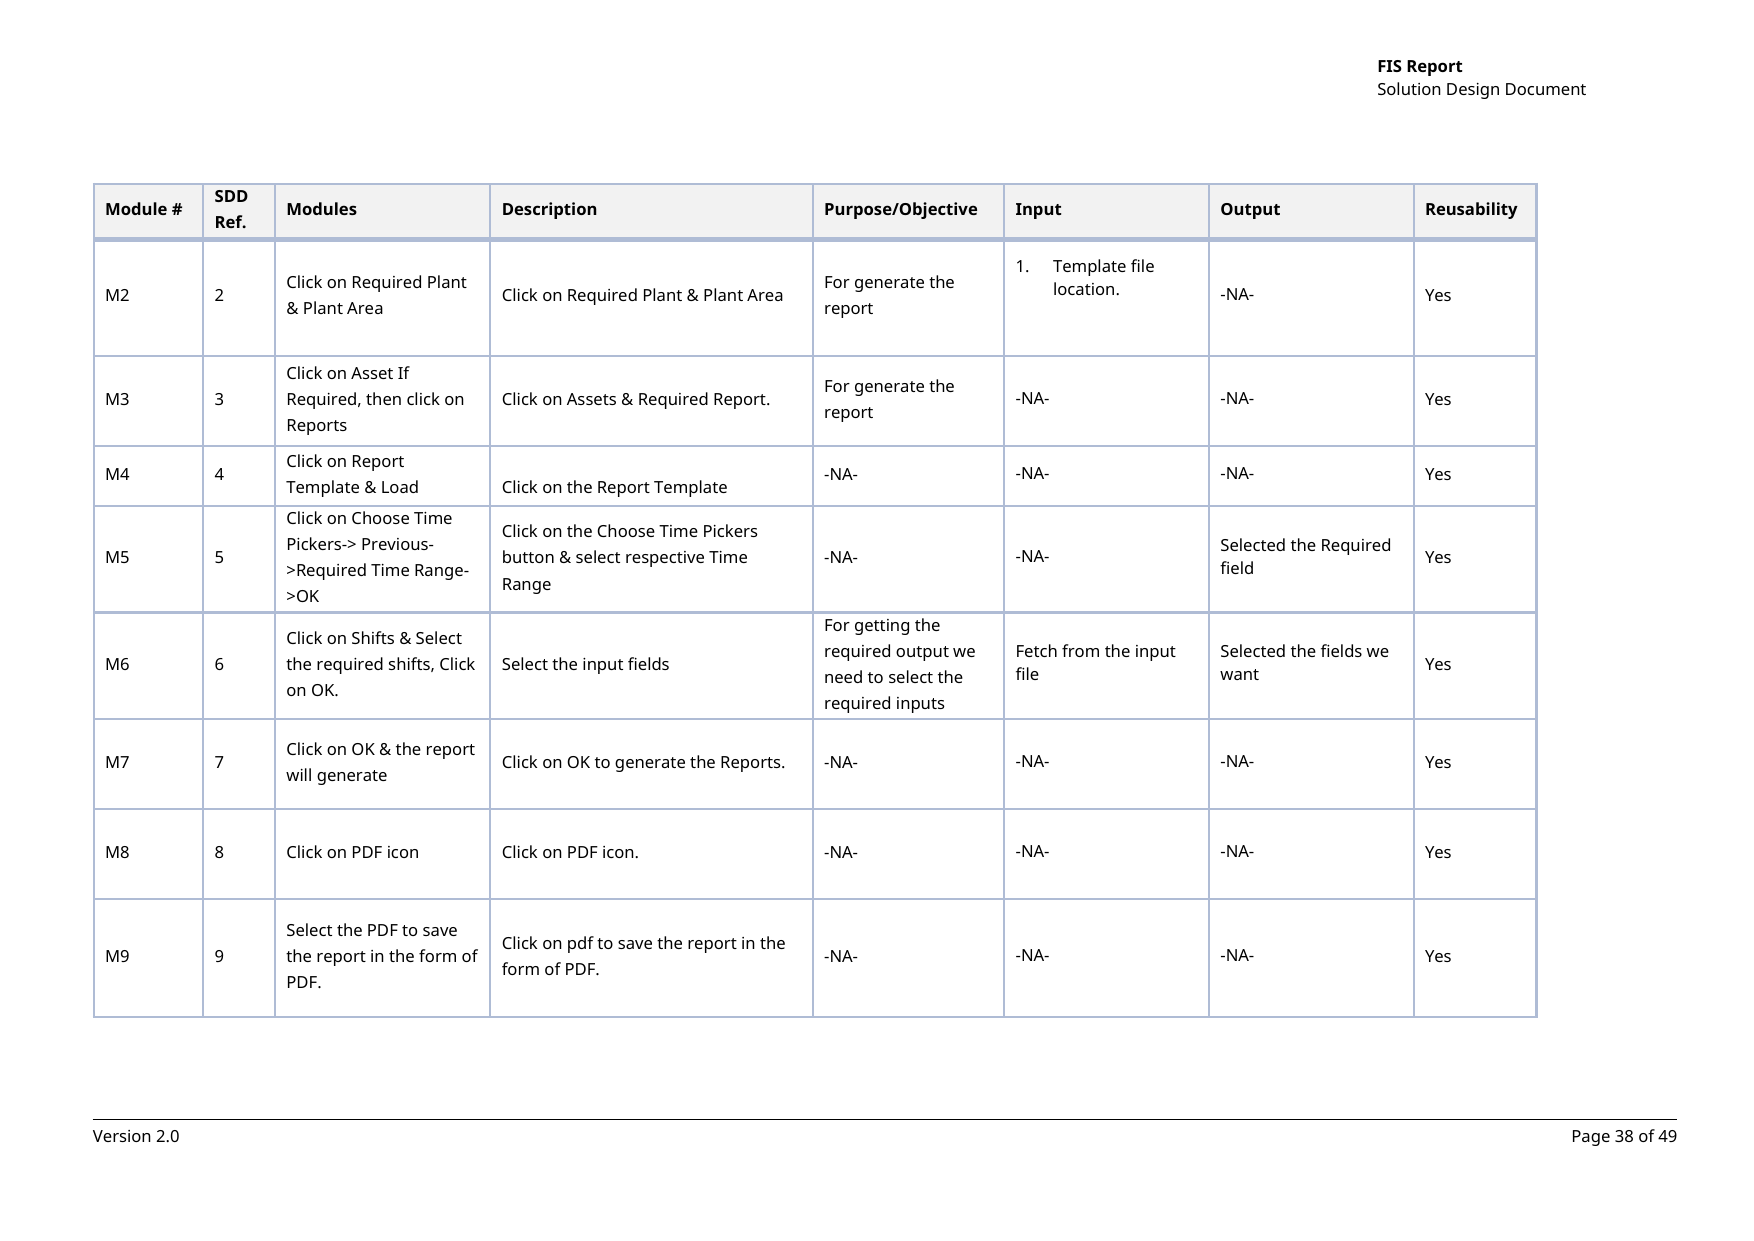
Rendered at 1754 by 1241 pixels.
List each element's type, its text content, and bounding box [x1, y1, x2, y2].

table_cell 4 [204, 447, 274, 505]
table_cell 6 [204, 614, 274, 718]
table_cell Click on OK to generate the Reports. [491, 720, 812, 808]
table_cell Click on PDF icon. [491, 810, 812, 898]
table_cell -NA- [814, 720, 1003, 808]
table_cell Click on the Report Template [491, 447, 812, 505]
table_cell Click on Assets & Required Report. [491, 357, 812, 445]
table_cell M4 [95, 447, 202, 505]
table_cell 2 [204, 242, 274, 355]
table_cell Click on pdf to save the report in the form of PDF. [491, 900, 812, 1016]
table_cell -NA- [1210, 357, 1413, 445]
table_cell -NA- [1005, 507, 1208, 611]
table_cell -NA- [1005, 720, 1208, 808]
table_cell -NA- [1005, 810, 1208, 898]
table_cell Select the input fields [491, 614, 812, 718]
table_cell Yes [1415, 357, 1535, 445]
table_cell Click on PDF icon [276, 810, 489, 898]
table_cell M6 [95, 614, 202, 718]
table_cell -NA- [814, 447, 1003, 505]
table_cell For generate the report [814, 357, 1003, 445]
table_cell M3 [95, 357, 202, 445]
table_cell Click on Required Plant & Plant Area [491, 242, 812, 355]
table_cell Selected the fields we want [1210, 614, 1413, 718]
table_cell Yes [1415, 720, 1535, 808]
table_cell -NA- [814, 900, 1003, 1016]
table_cell M8 [95, 810, 202, 898]
table_cell Yes [1415, 900, 1535, 1016]
table_cell 5 [204, 507, 274, 611]
table_cell 3 [204, 357, 274, 445]
table_cell Template file location. [1005, 242, 1208, 355]
table_cell For getting the required output we need to select the required inputs [814, 614, 1003, 718]
table_header Purpose/Objective [814, 185, 1003, 237]
table_cell -NA- [1210, 720, 1413, 808]
table_header SDD Ref. [204, 185, 274, 237]
table_cell M5 [95, 507, 202, 611]
table_header Input [1005, 185, 1208, 237]
table_cell M7 [95, 720, 202, 808]
table_cell Click on OK & the report will generate [276, 720, 489, 808]
table_cell Click on Report Template & Load [276, 447, 489, 505]
table_cell For generate the report [814, 242, 1003, 355]
table_header Output [1210, 185, 1413, 237]
table_header Modules [276, 185, 489, 237]
table_cell 7 [204, 720, 274, 808]
table_cell -NA- [1005, 357, 1208, 445]
table_header Reusability [1415, 185, 1535, 237]
table_cell Click on Required Plant & Plant Area [276, 242, 489, 355]
table_cell Click on the Choose Time Pickers button & select respective Time Range [491, 507, 812, 611]
table_cell -NA- [1210, 810, 1413, 898]
table_cell M2 [95, 242, 202, 355]
table_cell Fetch from the input file [1005, 614, 1208, 718]
table_cell -NA- [1210, 242, 1413, 355]
table_cell Select the PDF to save the report in the form of PDF. [276, 900, 489, 1016]
table_cell Yes [1415, 614, 1535, 718]
table_cell -NA- [814, 810, 1003, 898]
table_cell -NA- [814, 507, 1003, 611]
table_cell -NA- [1005, 900, 1208, 1016]
table_cell -NA- [1005, 447, 1208, 505]
table_cell -NA- [1210, 900, 1413, 1016]
table_header Module # [95, 185, 202, 237]
table_cell 8 [204, 810, 274, 898]
table_cell Click on Choose Time Pickers-> Previous->Required Time Range->OK [276, 507, 489, 611]
table_cell M9 [95, 900, 202, 1016]
table_cell Click on Asset If Required, then click on Reports [276, 357, 489, 445]
table_cell Yes [1415, 810, 1535, 898]
table_cell 9 [204, 900, 274, 1016]
table_cell Selected the Required field [1210, 507, 1413, 611]
table_cell -NA- [1210, 447, 1413, 505]
table_cell Yes [1415, 447, 1535, 505]
table_cell Yes [1415, 507, 1535, 611]
table_header Description [491, 185, 812, 237]
table_cell Yes [1415, 242, 1535, 355]
table_cell Click on Shifts & Select the required shifts, Click on OK. [276, 614, 489, 718]
